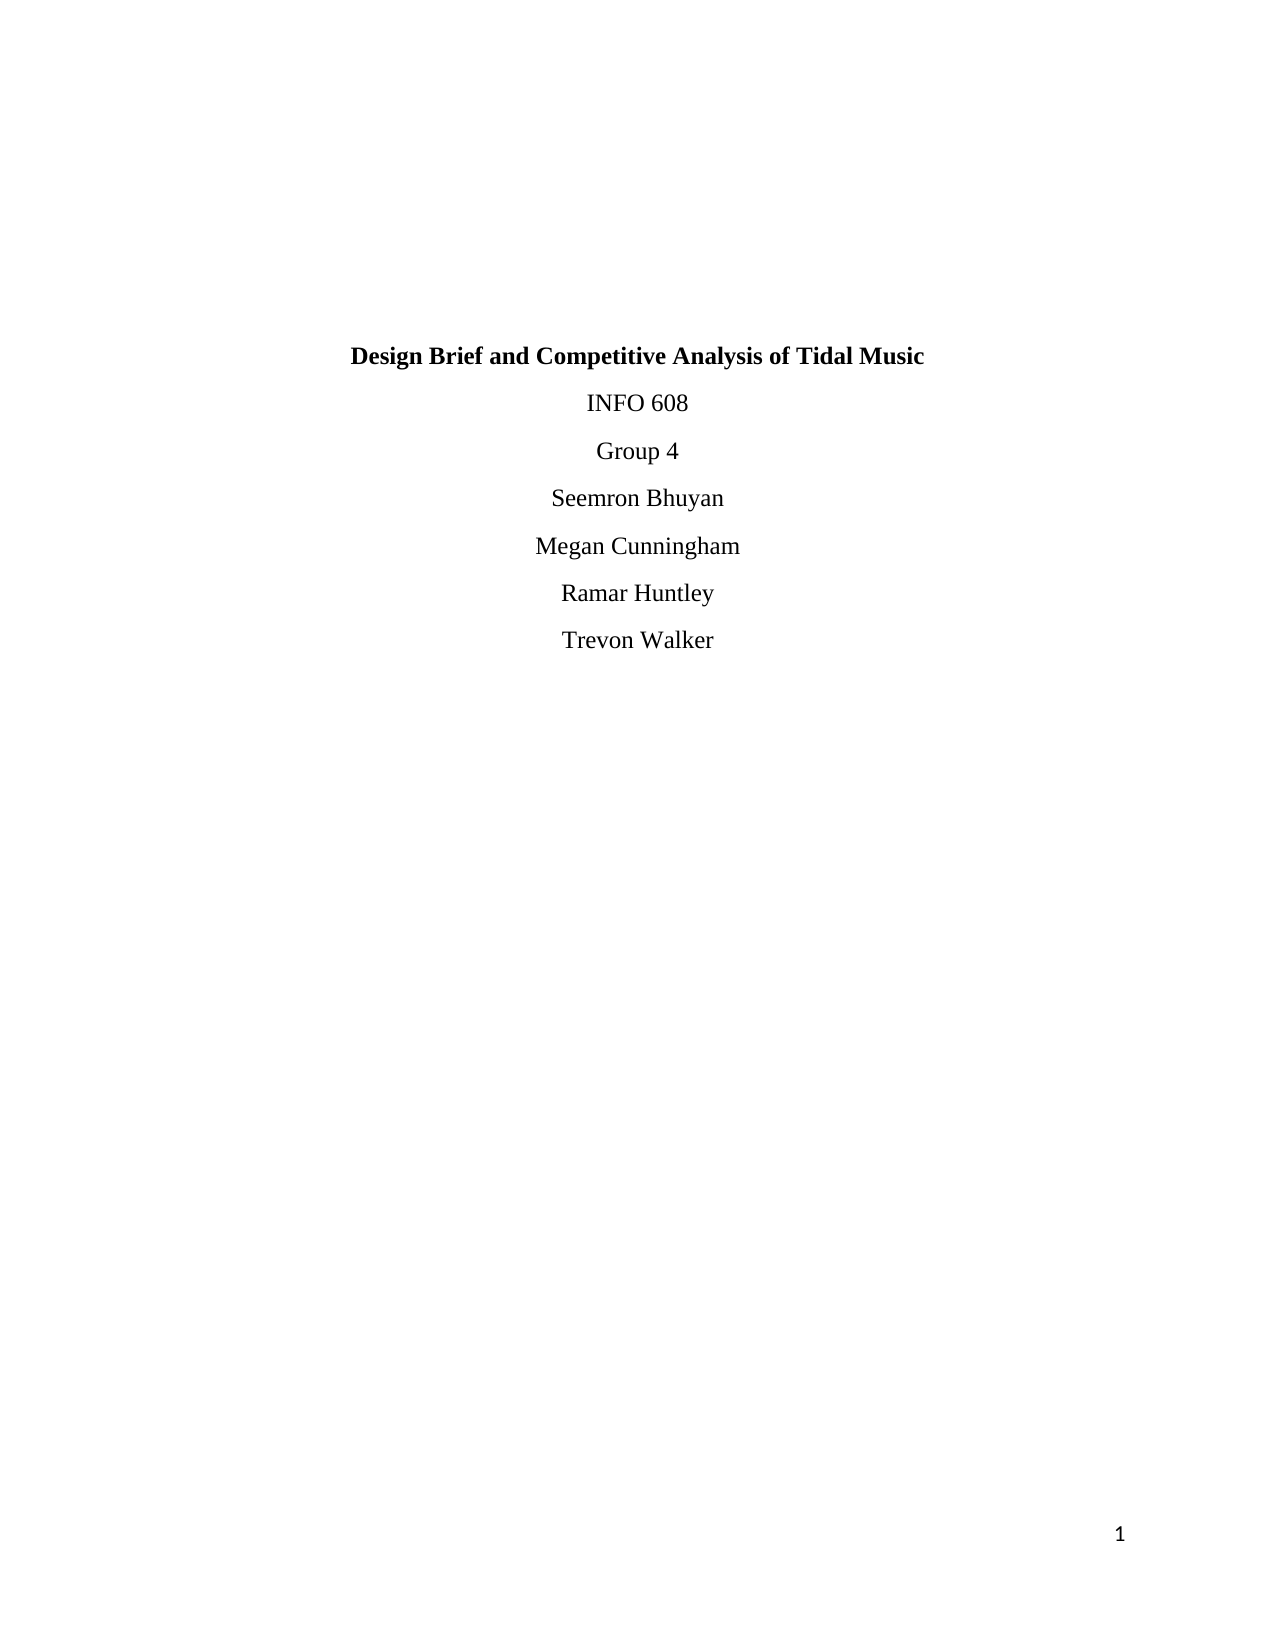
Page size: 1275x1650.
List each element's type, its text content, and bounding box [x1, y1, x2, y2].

text Megan Cunningham [150, 531, 1125, 559]
text INFO 608 [150, 388, 1125, 417]
text Seemron Bhuyan [150, 483, 1125, 512]
text Trevon Walker [150, 626, 1125, 654]
text Design Brief and Competitive Analysis of Tidal Music [150, 341, 1125, 369]
text Ramar Huntley [150, 578, 1125, 607]
text Group 4 [150, 436, 1125, 465]
